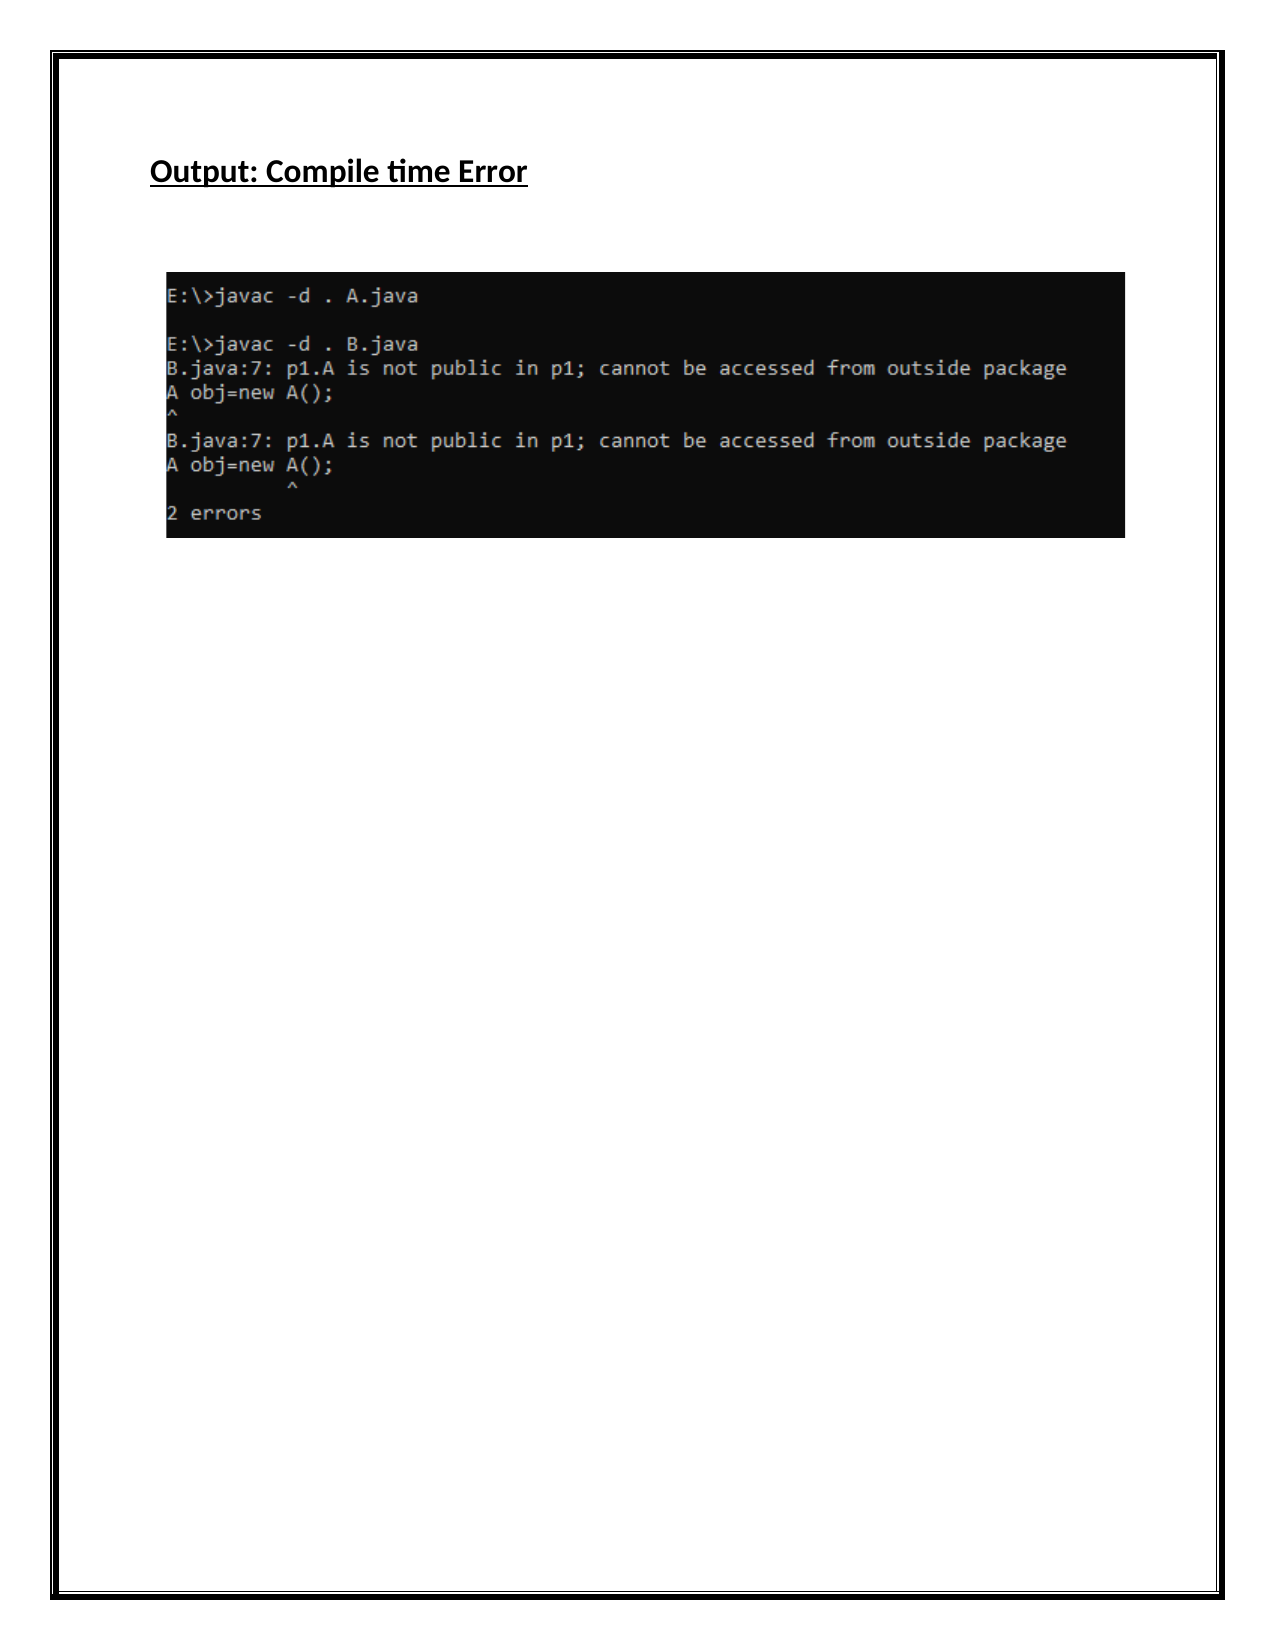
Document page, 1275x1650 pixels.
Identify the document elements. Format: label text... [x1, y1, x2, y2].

picture [150, 272, 1125, 538]
text Output: Compile time Error [150, 150, 1125, 191]
